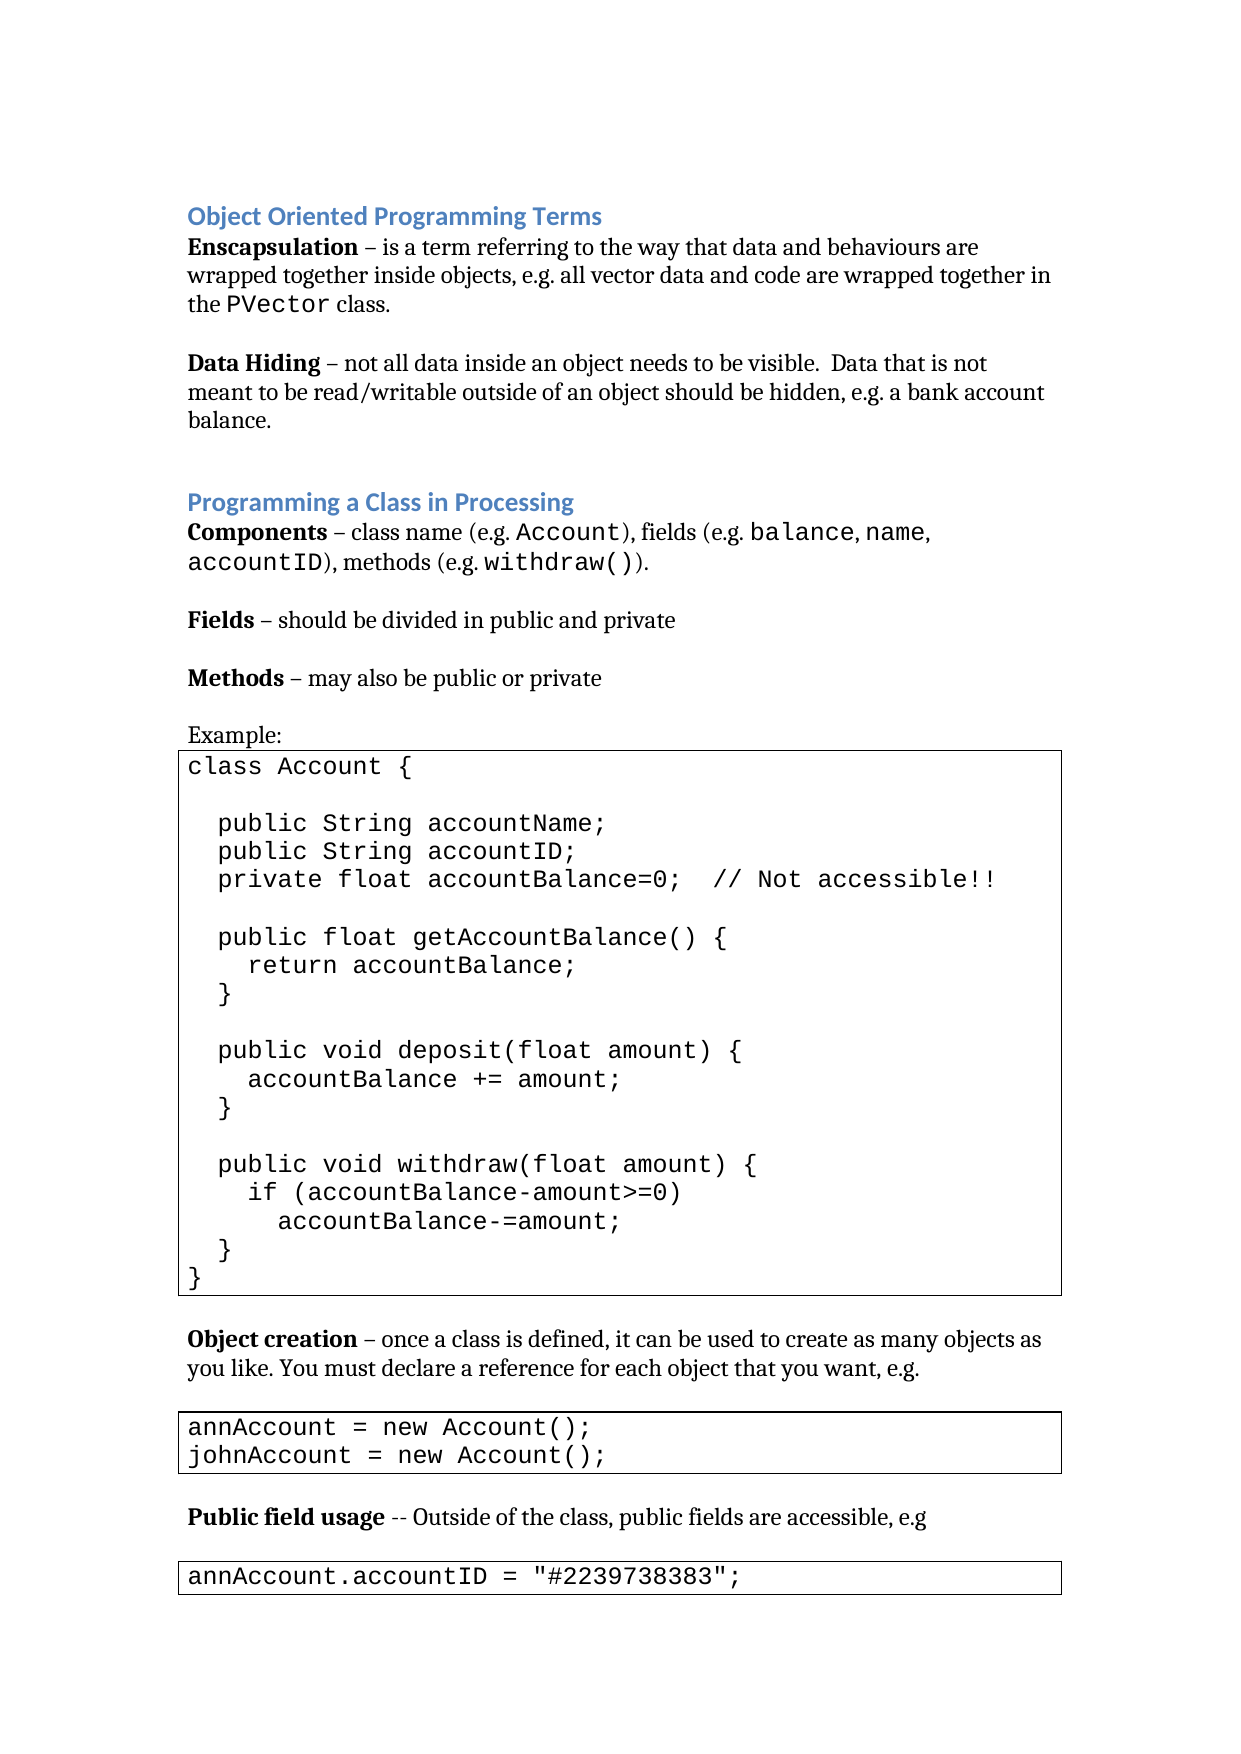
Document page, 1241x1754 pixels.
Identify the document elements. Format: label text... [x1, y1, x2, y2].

text public float getAccountBalance() { [187, 924, 1053, 952]
text Methods – may also be public or private [187, 664, 1053, 693]
text accountBalance += amount; [187, 1066, 1053, 1094]
text } [187, 981, 1053, 1009]
text public String accountID; [187, 839, 1053, 867]
text Enscapsulation – is a term referring to the way that data and behaviours are wrapped together inside objects, e.g. all vector data and code are wrapped together in the PVector class. [187, 233, 1053, 320]
text Fields – should be divided in public and private [187, 606, 1053, 635]
subtitle Programming a Class in Processing [187, 485, 1053, 518]
text annAccount = new Account(); [179, 1413, 1061, 1440]
text Public field usage -- Outside of the class, public fields are accessible, e.g [187, 1503, 1053, 1532]
text Example: [187, 721, 1053, 750]
text public void deposit(float amount) { [187, 1038, 1053, 1066]
text johnAccount = new Account(); [179, 1440, 1061, 1473]
text accountBalance-=amount; [187, 1208, 1053, 1237]
text annAccount.accountID = "#2239738383"; [179, 1562, 1061, 1594]
text return accountBalance; [187, 952, 1053, 981]
text public void withdraw(float amount) { [187, 1152, 1053, 1180]
text } [187, 1094, 1053, 1123]
text class Account { [179, 751, 1061, 782]
text } [187, 1237, 1053, 1262]
text if (accountBalance-amount>=0) [187, 1180, 1053, 1208]
text Object creation – once a class is defined, it can be used to create as many objects as you like. You must declare a reference for each object that you want, e.g. [187, 1325, 1053, 1383]
text Data Hiding – not all data inside an object needs to be visible. Data that is not meant to be read/writable outside of an object should be hidden, e.g. a bank account balance. [187, 349, 1053, 435]
text private float accountBalance=0; // Not accessible!! [187, 867, 1053, 895]
subtitle Object Oriented Programming Terms [187, 199, 1053, 233]
text } [179, 1262, 1061, 1295]
text public String accountName; [187, 810, 1053, 839]
text Components – class name (e.g. Account), fields (e.g. balance, name, accountID), methods (e.g. withdraw()). [187, 518, 1053, 578]
